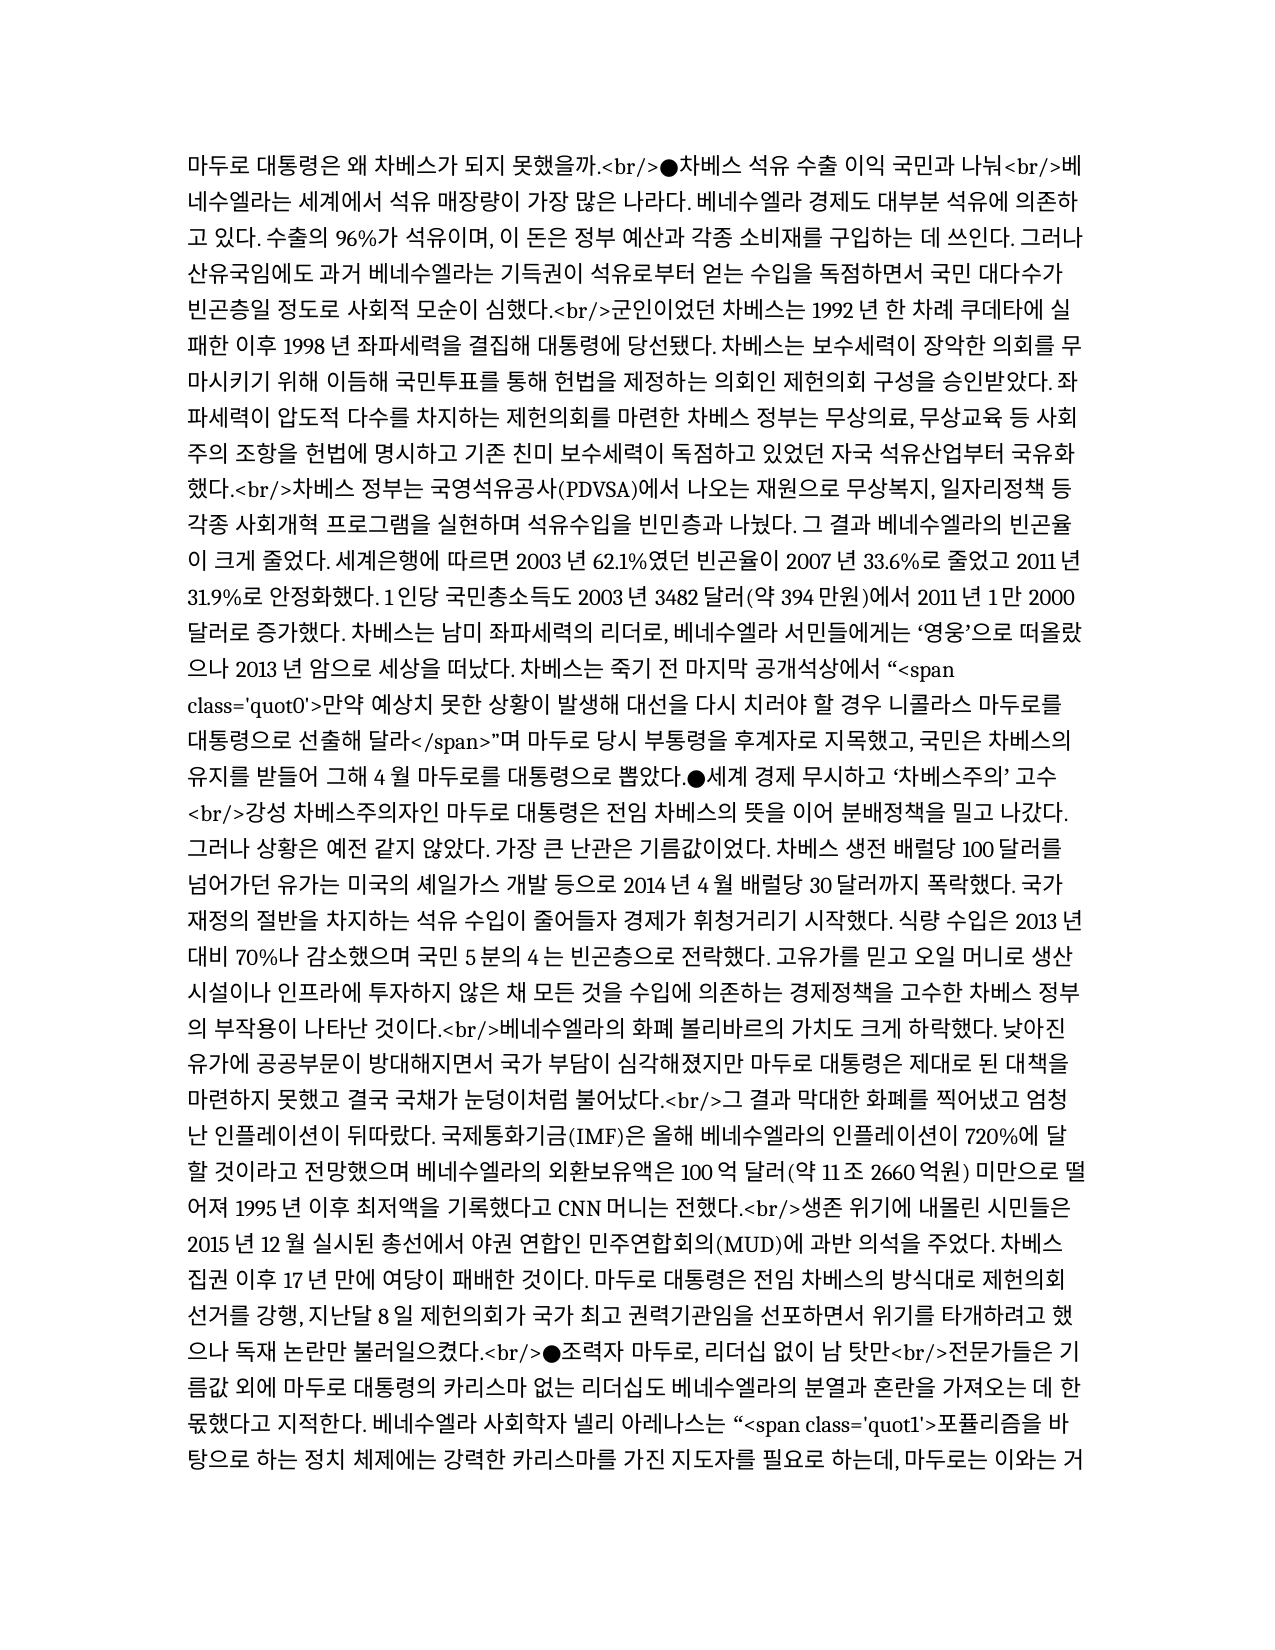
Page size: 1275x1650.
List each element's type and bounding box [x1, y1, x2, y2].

text [187, 150, 1087, 1475]
